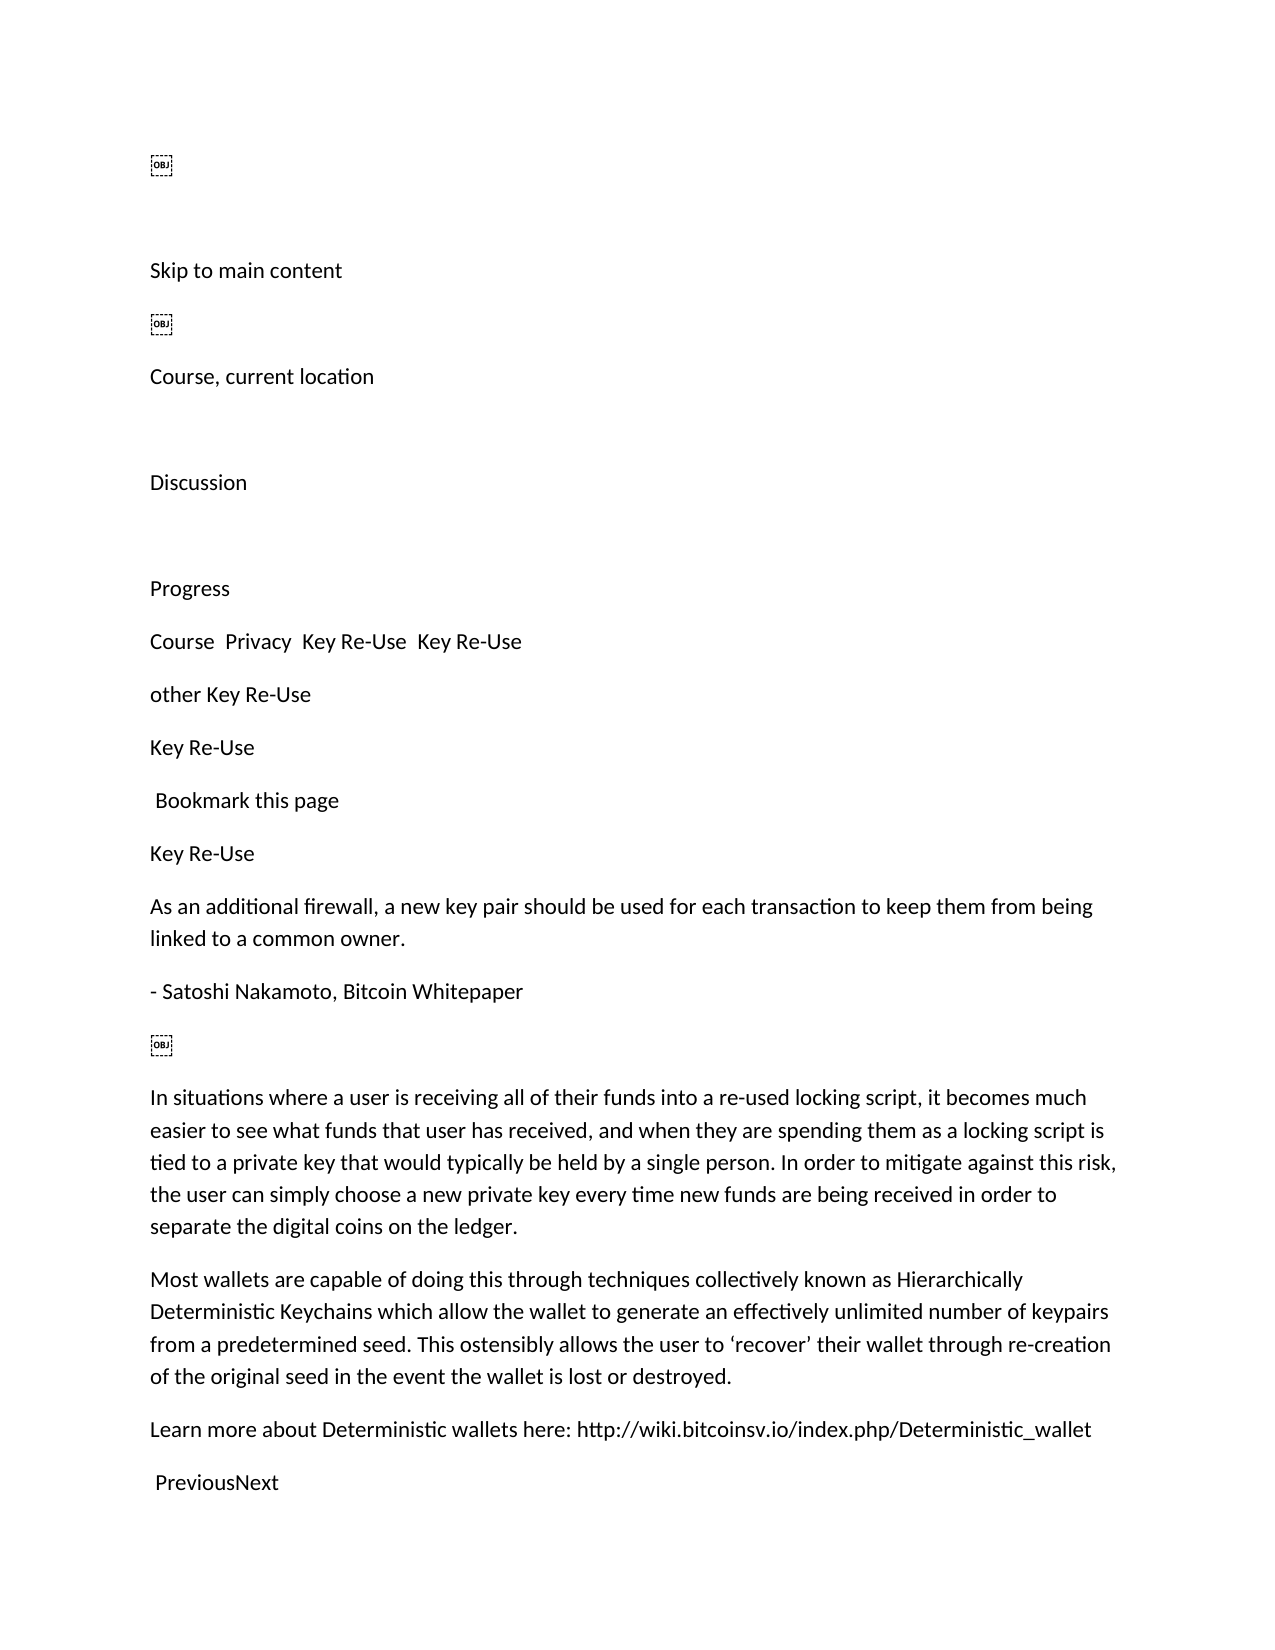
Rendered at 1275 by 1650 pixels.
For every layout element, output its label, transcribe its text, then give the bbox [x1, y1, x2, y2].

text ￼ [150, 1031, 1125, 1058]
text Most wallets are capable of doing this through techniques collectively known as Hierarchically Deterministic Keychains which allow the wallet to generate an effectively unlimited number of keypairs from a predetermined seed. This ostensibly allows the user to ‘recover’ their wallet through re-creation of the original seed in the event the wallet is lost or destroyed. [150, 1265, 1125, 1390]
text Course, current location [150, 362, 1125, 390]
text - Satoshi Nakamoto, Bitcoin Whitepaper [150, 977, 1125, 1006]
text Bookmark this page [150, 786, 1125, 814]
text Progress [150, 574, 1125, 602]
text As an additional firewall, a new key pair should be used for each transaction to keep them from being linked to a common owner. [150, 892, 1125, 952]
text Discussion [150, 468, 1125, 496]
text Skip to main content [150, 256, 1125, 284]
text other Key Re-Use [150, 680, 1125, 708]
text PreviousNext [150, 1468, 1125, 1496]
text ￼ [150, 150, 1125, 178]
text Key Re-Use [150, 839, 1125, 867]
text Learn more about Deterministic wallets here: http://wiki.bitcoinsv.io/index.php/Deterministic_wallet [150, 1415, 1125, 1443]
text Course Privacy Key Re-Use Key Re-Use [150, 627, 1125, 655]
text Key Re-Use [150, 733, 1125, 761]
text In situations where a user is receiving all of their funds into a re-used locking script, it becomes much easier to see what funds that user has received, and when they are spending them as a locking script is tied to a private key that would typically be held by a single person. In order to mitigate against this risk, the user can simply choose a new private key every time new funds are being received in order to separate the digital coins on the ledger. [150, 1083, 1125, 1240]
text ￼ [150, 309, 1125, 337]
